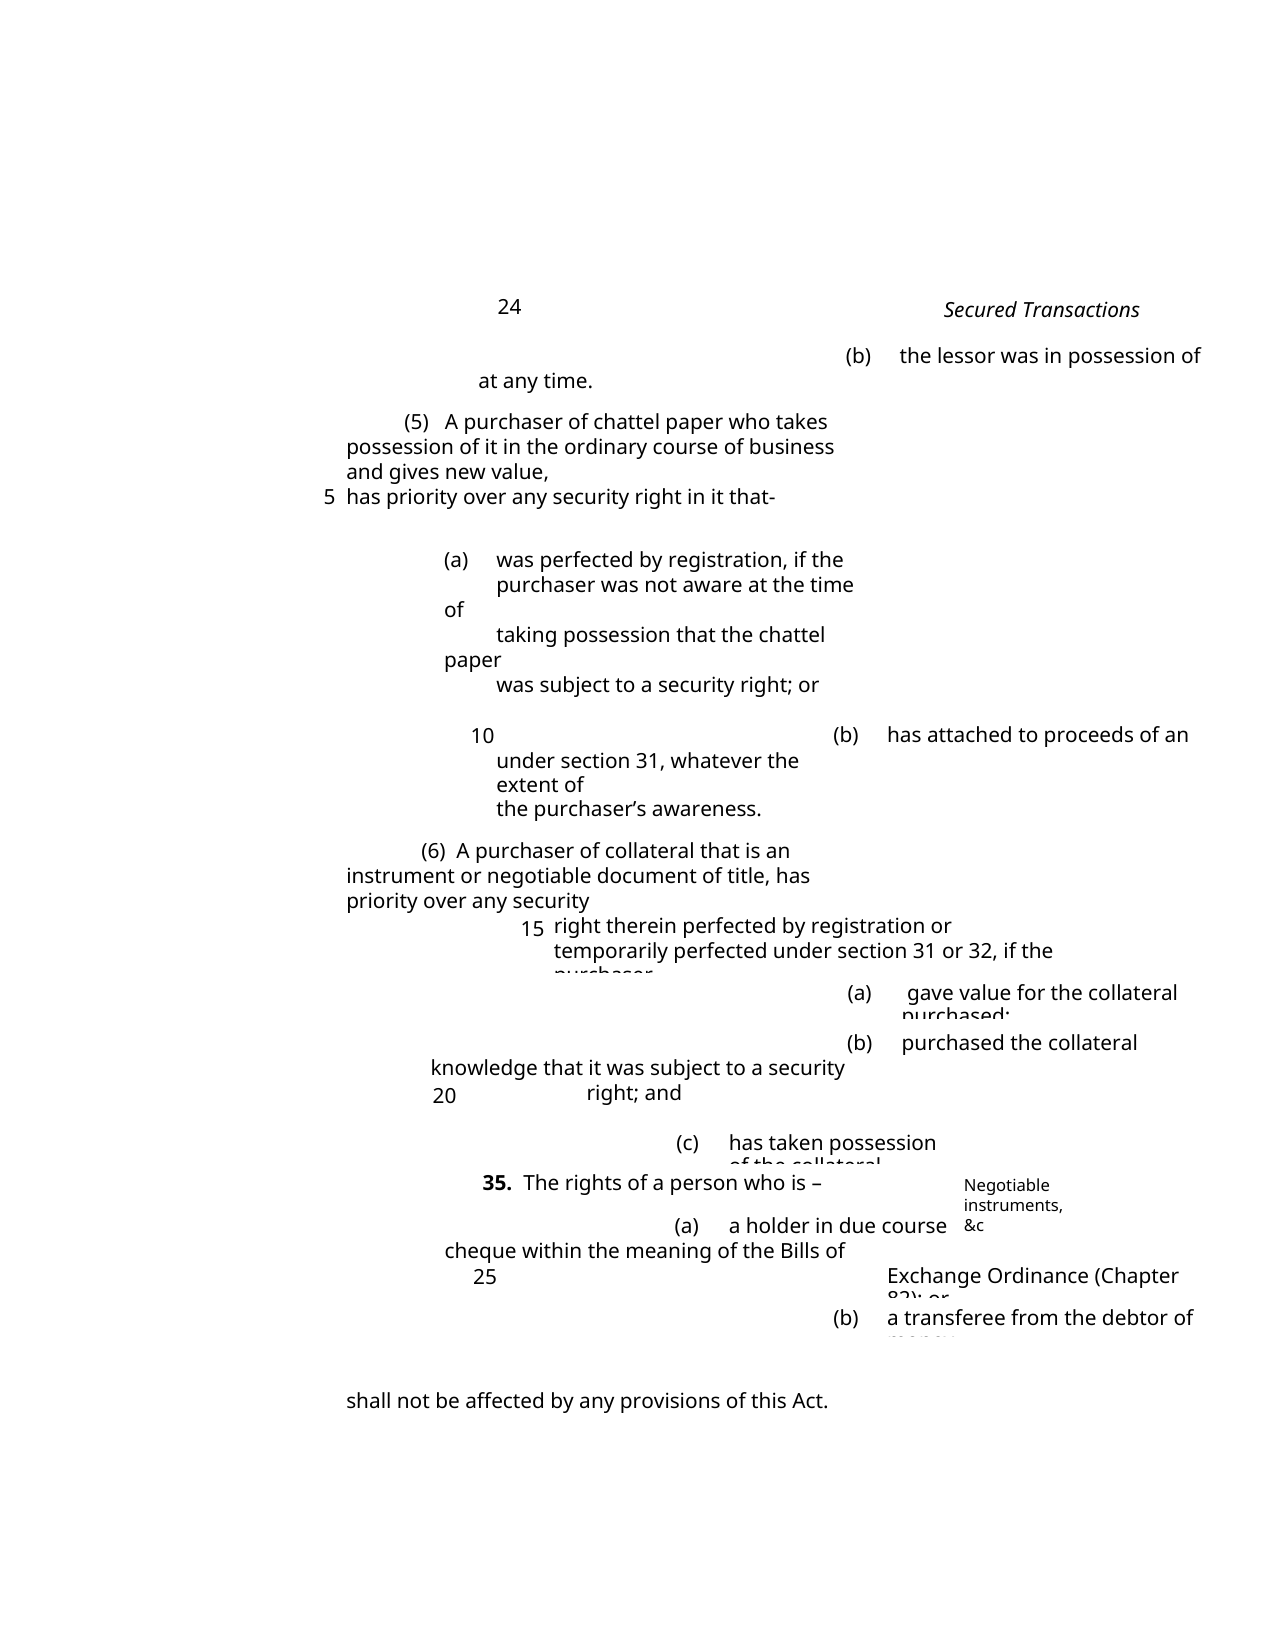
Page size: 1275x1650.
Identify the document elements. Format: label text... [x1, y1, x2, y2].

table_cell (b) [547, 1018, 872, 1056]
table_header 20 [224, 1081, 468, 1239]
table_cell instruments, [955, 1195, 1199, 1216]
table_cell a holder in due course of a bill, note or [712, 1195, 955, 1239]
table_cell (a) [468, 1195, 712, 1239]
table_cell (a) [547, 972, 872, 1018]
text under section 31, whatever the extent of the purchaser’s awareness. [496, 749, 855, 821]
table_header has attached to proceeds of an inventory [872, 718, 1197, 749]
text shall not be affected by any provisions of this Act. [346, 1390, 1125, 1413]
table_header (b) [547, 1264, 872, 1336]
table_header 10 [222, 718, 547, 749]
table_header 24 [235, 296, 559, 369]
table_cell has taken possession of the collateral. [712, 1118, 955, 1164]
text (5) A purchaser of chattel paper who takes possession of it in the ordinary course of business and gives new value, [346, 410, 855, 485]
text (6) A purchaser of collateral that is an instrument or negotiable document of title, has priority over any security [346, 838, 855, 913]
table_cell a transferee from the debtor of money, [872, 1297, 1197, 1336]
table_cell the lessor was in possession of the goods [885, 333, 1209, 369]
table_header 15 [222, 914, 547, 1056]
text 5 has priority over any security right in it that- [323, 485, 1125, 510]
table_cell 35. The rights of a person who is – [468, 1164, 955, 1195]
table_header (b) [560, 296, 884, 369]
text at any time. [150, 370, 593, 393]
table_cell (c) [468, 1118, 712, 1164]
table_header Secured Transactions [885, 296, 1209, 333]
text cheque within the meaning of the Bills of [150, 1240, 845, 1263]
table_header Exchange Ordinance (Chapter 82); or [872, 1264, 1197, 1297]
text knowledge that it was subject to a security [150, 1057, 845, 1080]
table_header right; and [468, 1081, 955, 1118]
table_header (b) [547, 718, 872, 749]
table_cell gave value for the collateral purchased; [872, 972, 1197, 1018]
table_header 25 [222, 1264, 547, 1336]
table_cell purchased the collateral without [872, 1018, 1197, 1056]
table_header right therein perfected by registration or temporarily perfected under section 31 or 32, if the purchaser- [547, 914, 1197, 972]
text (a) was perfected by registration, if the purchaser was not aware at the time of taking possession that the chattel paper was subject to a security right; or [444, 547, 855, 697]
table_header Negotiable [955, 1081, 1199, 1195]
table_cell &c [955, 1216, 1199, 1239]
